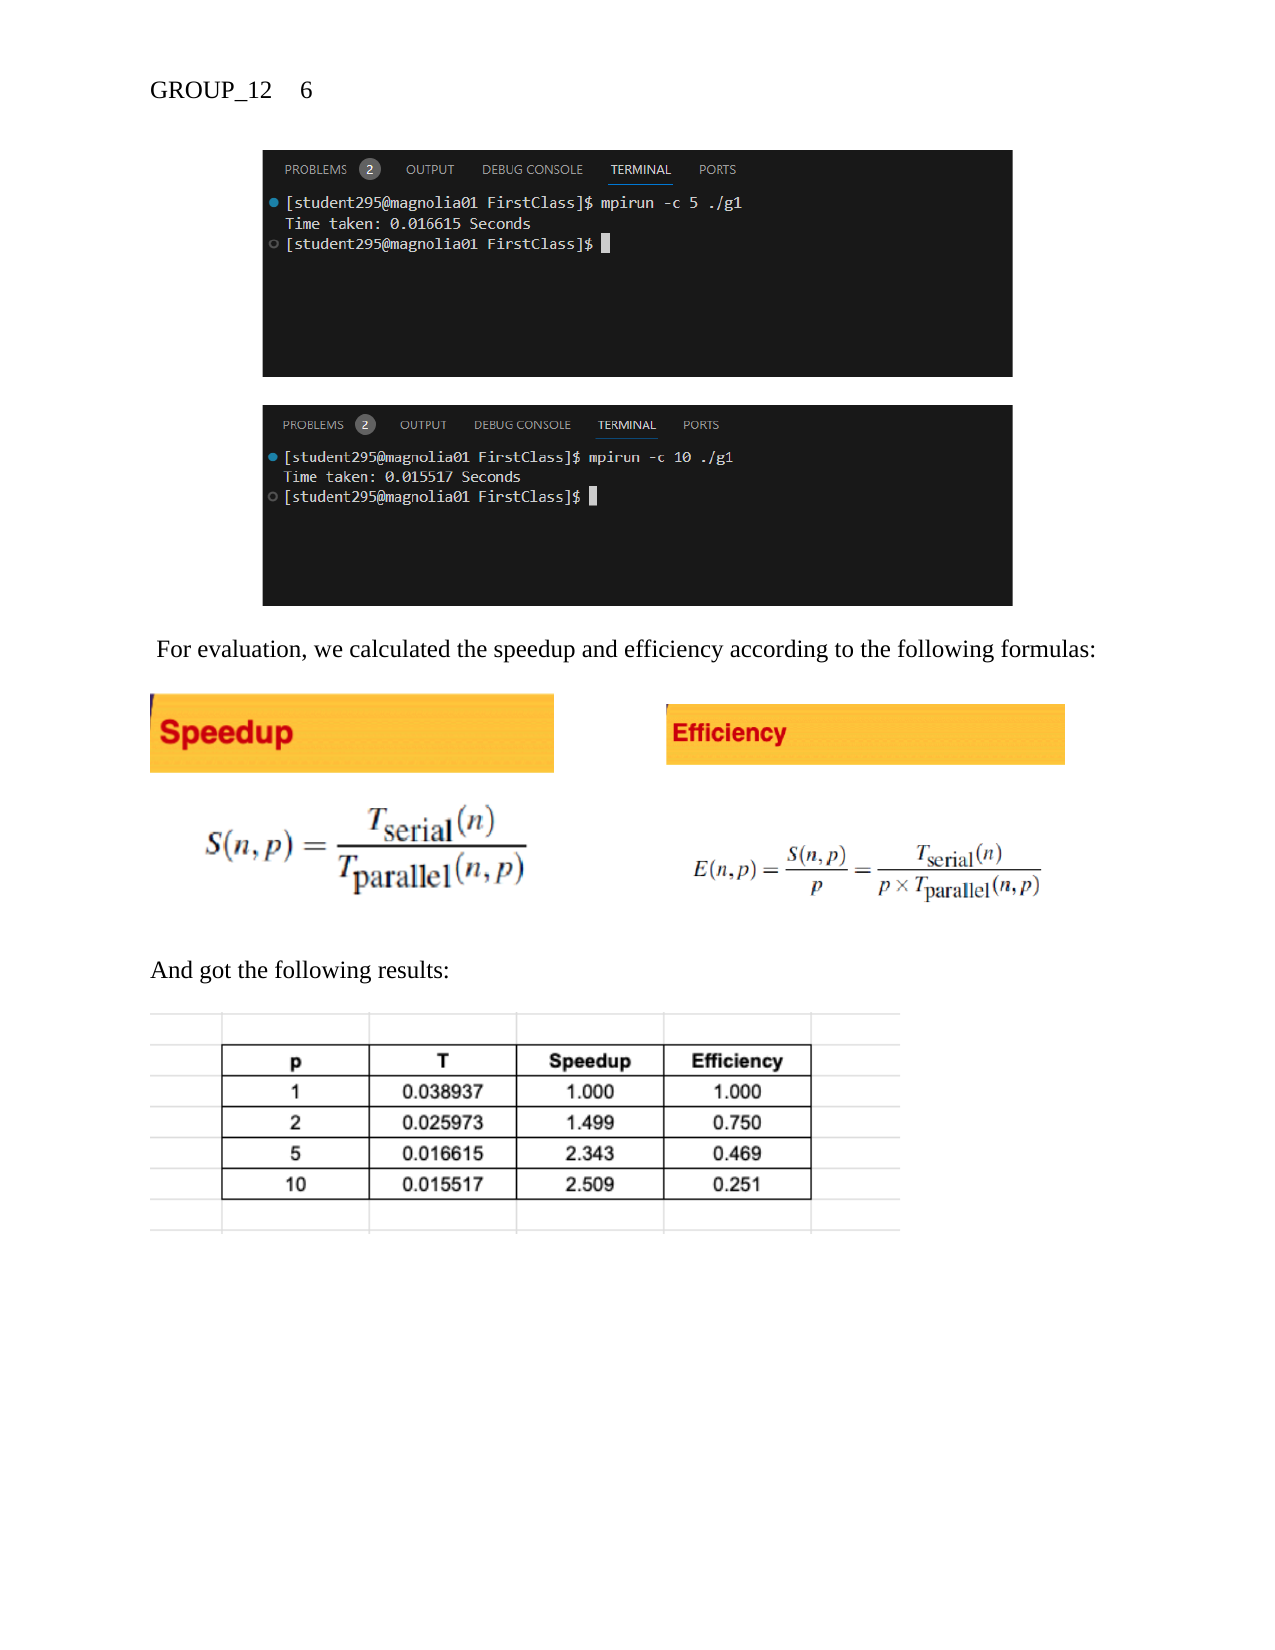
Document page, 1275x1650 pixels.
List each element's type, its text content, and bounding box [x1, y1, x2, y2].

picture [262, 150, 1013, 377]
picture [666, 704, 1065, 922]
picture [150, 691, 554, 922]
picture [262, 405, 1013, 606]
picture [150, 1012, 901, 1234]
text And got the following results: [150, 955, 1125, 984]
